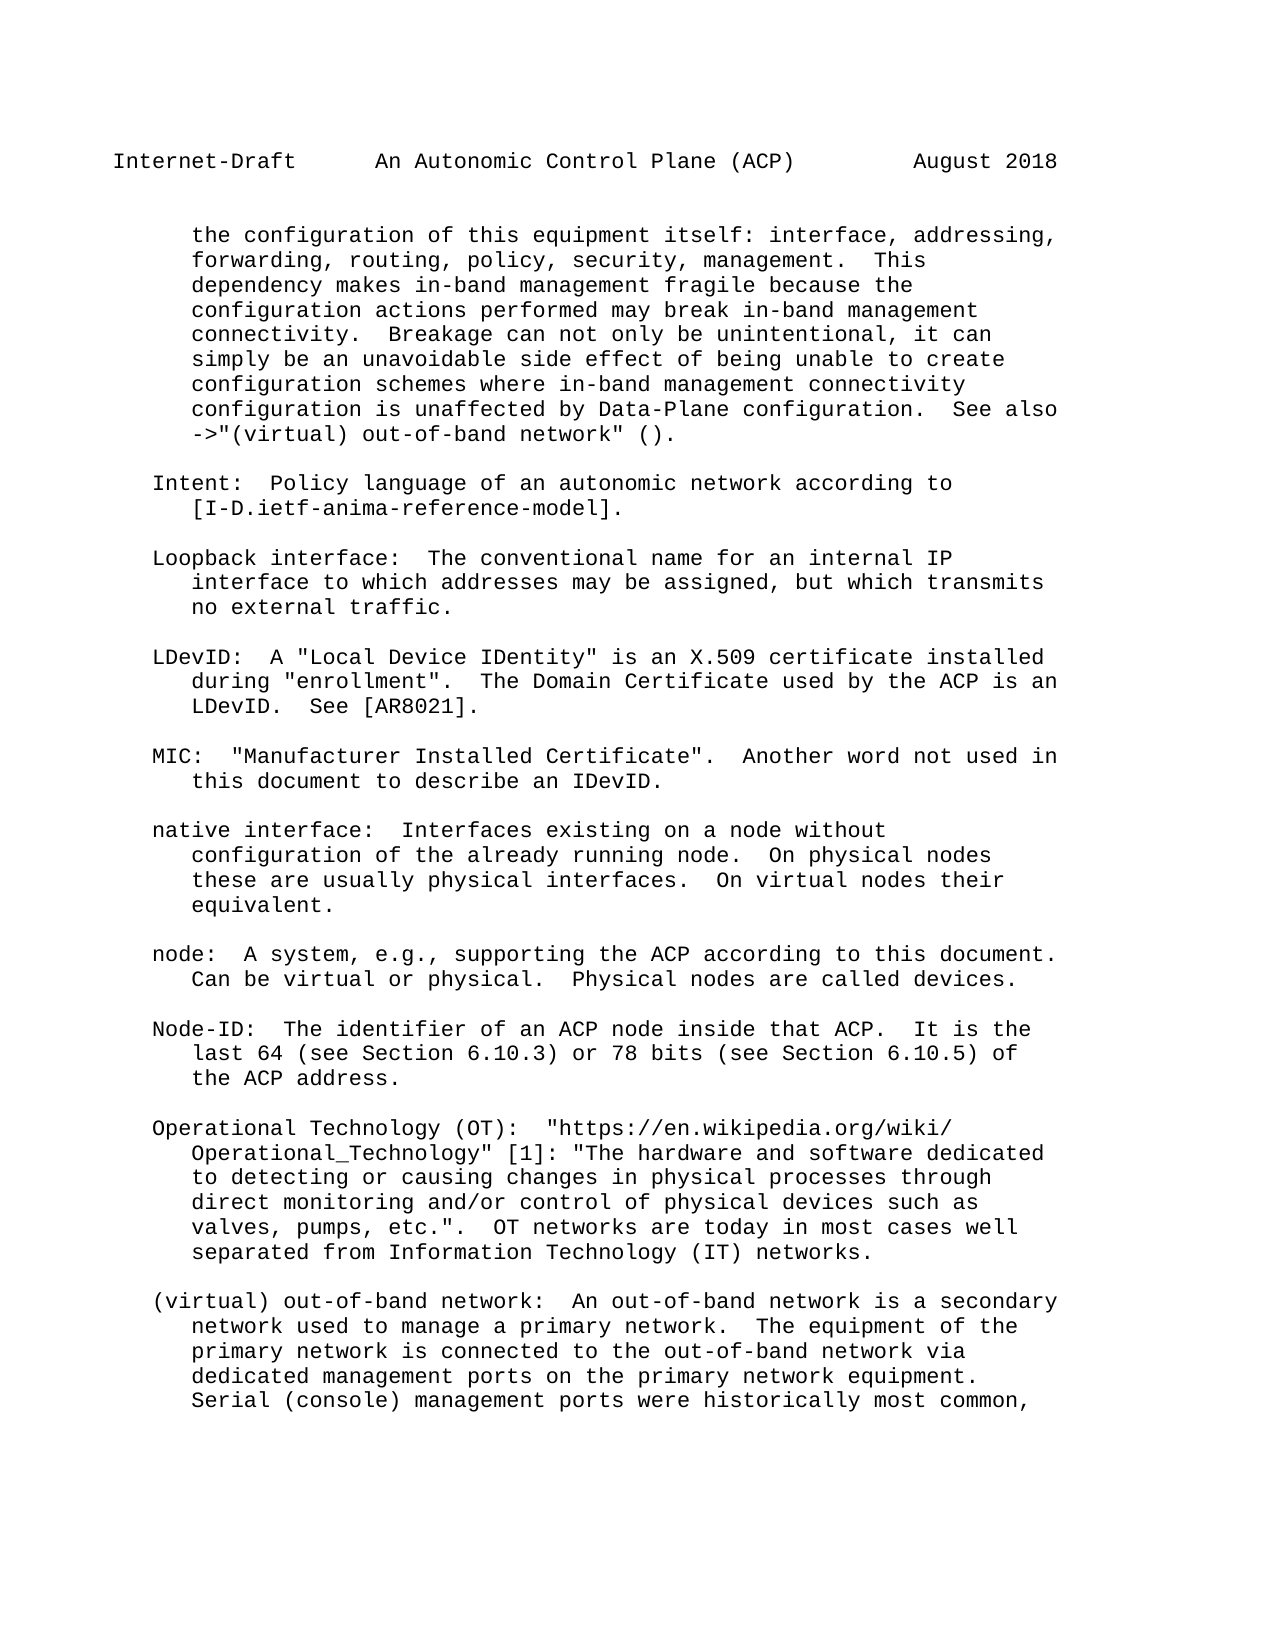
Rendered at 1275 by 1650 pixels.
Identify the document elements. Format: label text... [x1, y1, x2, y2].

text Loopback interface: The conventional name for an internal IP [112, 547, 1163, 571]
text Node-ID: The identifier of an ACP node inside that ACP. It is the [112, 1018, 1163, 1042]
text MIC: "Manufacturer Installed Certificate". Another word not used in [112, 745, 1163, 770]
text interface to which addresses may be assigned, but which transmits [112, 571, 1163, 596]
text separated from Information Technology (IT) networks. [112, 1241, 1163, 1266]
text Operational Technology (OT): "https://en.wikipedia.org/wiki/ [112, 1117, 1163, 1142]
text ->"(virtual) out-of-band network" (). [112, 423, 1163, 447]
text Intent: Policy language of an autonomic network according to [112, 472, 1163, 497]
text dependency makes in-band management fragile because the [112, 274, 1163, 299]
text to detecting or causing changes in physical processes through [112, 1166, 1163, 1191]
text Serial (console) management ports were historically most common, [112, 1389, 1163, 1414]
text equivalent. [112, 894, 1163, 918]
text Internet-Draft An Autonomic Control Plane (ACP) August 2018 [112, 150, 1163, 175]
text last 64 (see Section 6.10.3) or 78 bits (see Section 6.10.5) of [112, 1042, 1163, 1067]
text during "enrollment". The Domain Certificate used by the ACP is an [112, 671, 1163, 695]
text node: A system, e.g., supporting the ACP according to this document. [112, 943, 1163, 968]
text the ACP address. [112, 1067, 1163, 1092]
text LDevID. See [AR8021]. [112, 695, 1163, 720]
text network used to manage a primary network. The equipment of the [112, 1315, 1163, 1340]
text direct monitoring and/or control of physical devices such as [112, 1191, 1163, 1216]
text connectivity. Breakage can not only be unintentional, it can [112, 323, 1163, 348]
text configuration is unaffected by Data-Plane configuration. See also [112, 398, 1163, 423]
text simply be an unavoidable side effect of being unable to create [112, 348, 1163, 373]
text the configuration of this equipment itself: interface, addressing, [112, 224, 1163, 249]
text forwarding, routing, policy, security, management. This [112, 249, 1163, 274]
text (virtual) out-of-band network: An out-of-band network is a secondary [112, 1290, 1163, 1315]
text LDevID: A "Local Device IDentity" is an X.509 certificate installed [112, 646, 1163, 671]
text dedicated management ports on the primary network equipment. [112, 1365, 1163, 1389]
text Operational_Technology" [1]: "The hardware and software dedicated [112, 1142, 1163, 1166]
text Can be virtual or physical. Physical nodes are called devices. [112, 968, 1163, 993]
text no external traffic. [112, 596, 1163, 621]
text configuration actions performed may break in-band management [112, 299, 1163, 323]
text primary network is connected to the out-of-band network via [112, 1340, 1163, 1365]
text configuration of the already running node. On physical nodes [112, 844, 1163, 869]
text these are usually physical interfaces. On virtual nodes their [112, 869, 1163, 894]
text native interface: Interfaces existing on a node without [112, 819, 1163, 844]
text valves, pumps, etc.". OT networks are today in most cases well [112, 1216, 1163, 1241]
text this document to describe an IDevID. [112, 770, 1163, 794]
text configuration schemes where in-band management connectivity [112, 373, 1163, 398]
text [I-D.ietf-anima-reference-model]. [112, 497, 1163, 522]
